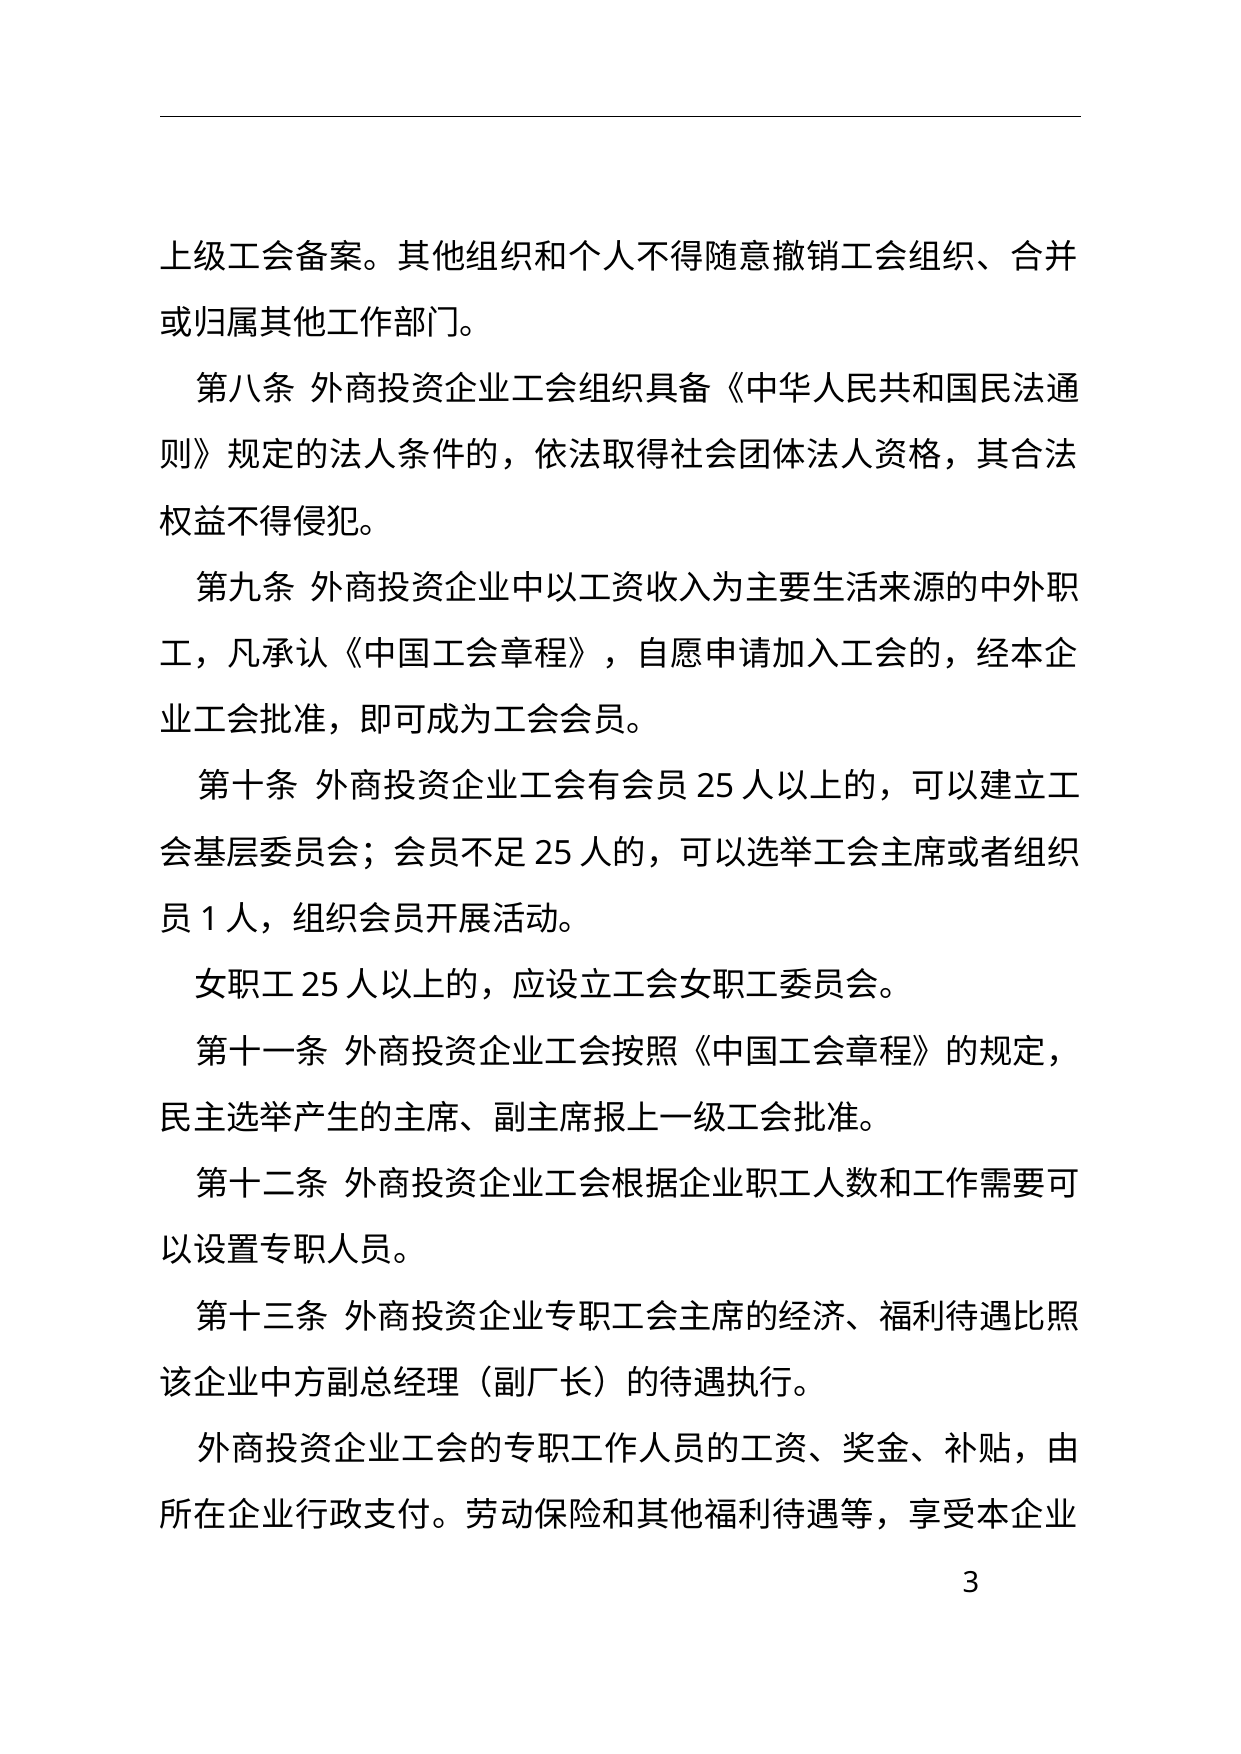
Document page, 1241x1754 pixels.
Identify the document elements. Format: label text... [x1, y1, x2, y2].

text 第十三条 外商投资企业专职工会主席的经济、福利待遇比照该企业中方副总经理（副厂长）的待遇执行。 [159, 1280, 1081, 1413]
text 第九条 外商投资企业中以工资收入为主要生活来源的中外职工，凡承认《中国工会章程》，自愿申请加入工会的，经本企业工会批准，即可成为工会会员。 [159, 552, 1081, 750]
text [159, 220, 1081, 353]
text 第十条 外商投资企业工会有会员25人以上的，可以建立工会基层委员会；会员不足25人的，可以选举工会主席或者组织员1人，组织会员开展活动。 [159, 750, 1081, 949]
text 第十二条 外商投资企业工会根据企业职工人数和工作需要可以设置专职人员。 [159, 1148, 1081, 1280]
text 第八条 外商投资企业工会组织具备《中华人民共和国民法通则》规定的法人条件的，依法取得社会团体法人资格，其合法权益不得侵犯。 [159, 353, 1081, 552]
text 第十一条 外商投资企业工会按照《中国工会章程》的规定，民主选举产生的主席、副主席报上一级工会批准。 [159, 1015, 1081, 1148]
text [159, 1413, 1081, 1545]
text 女职工25人以上的，应设立工会女职工委员会。 [159, 949, 1081, 1015]
